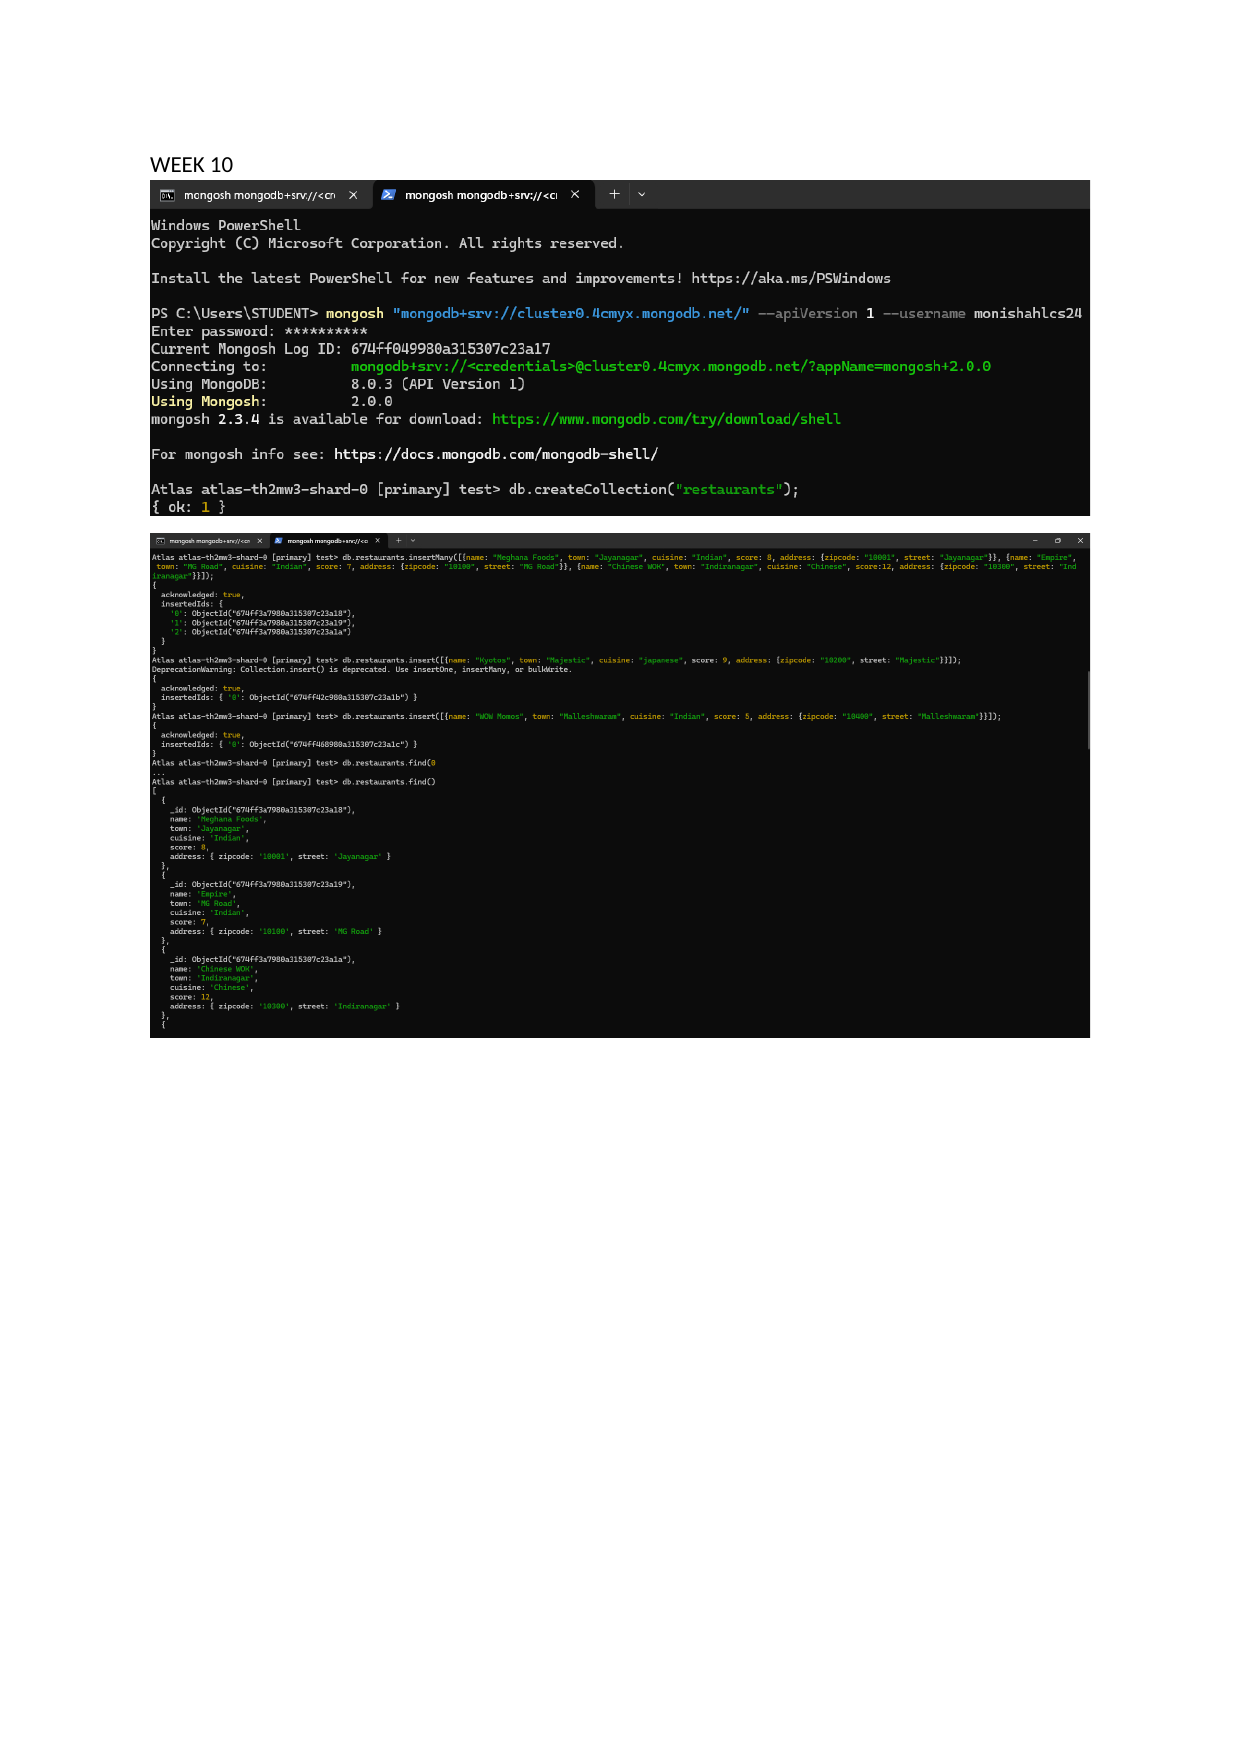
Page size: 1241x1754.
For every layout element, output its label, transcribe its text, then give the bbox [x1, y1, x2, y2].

picture [150, 533, 1091, 1038]
picture [150, 180, 1091, 516]
text WEEK 10 [150, 150, 1090, 180]
